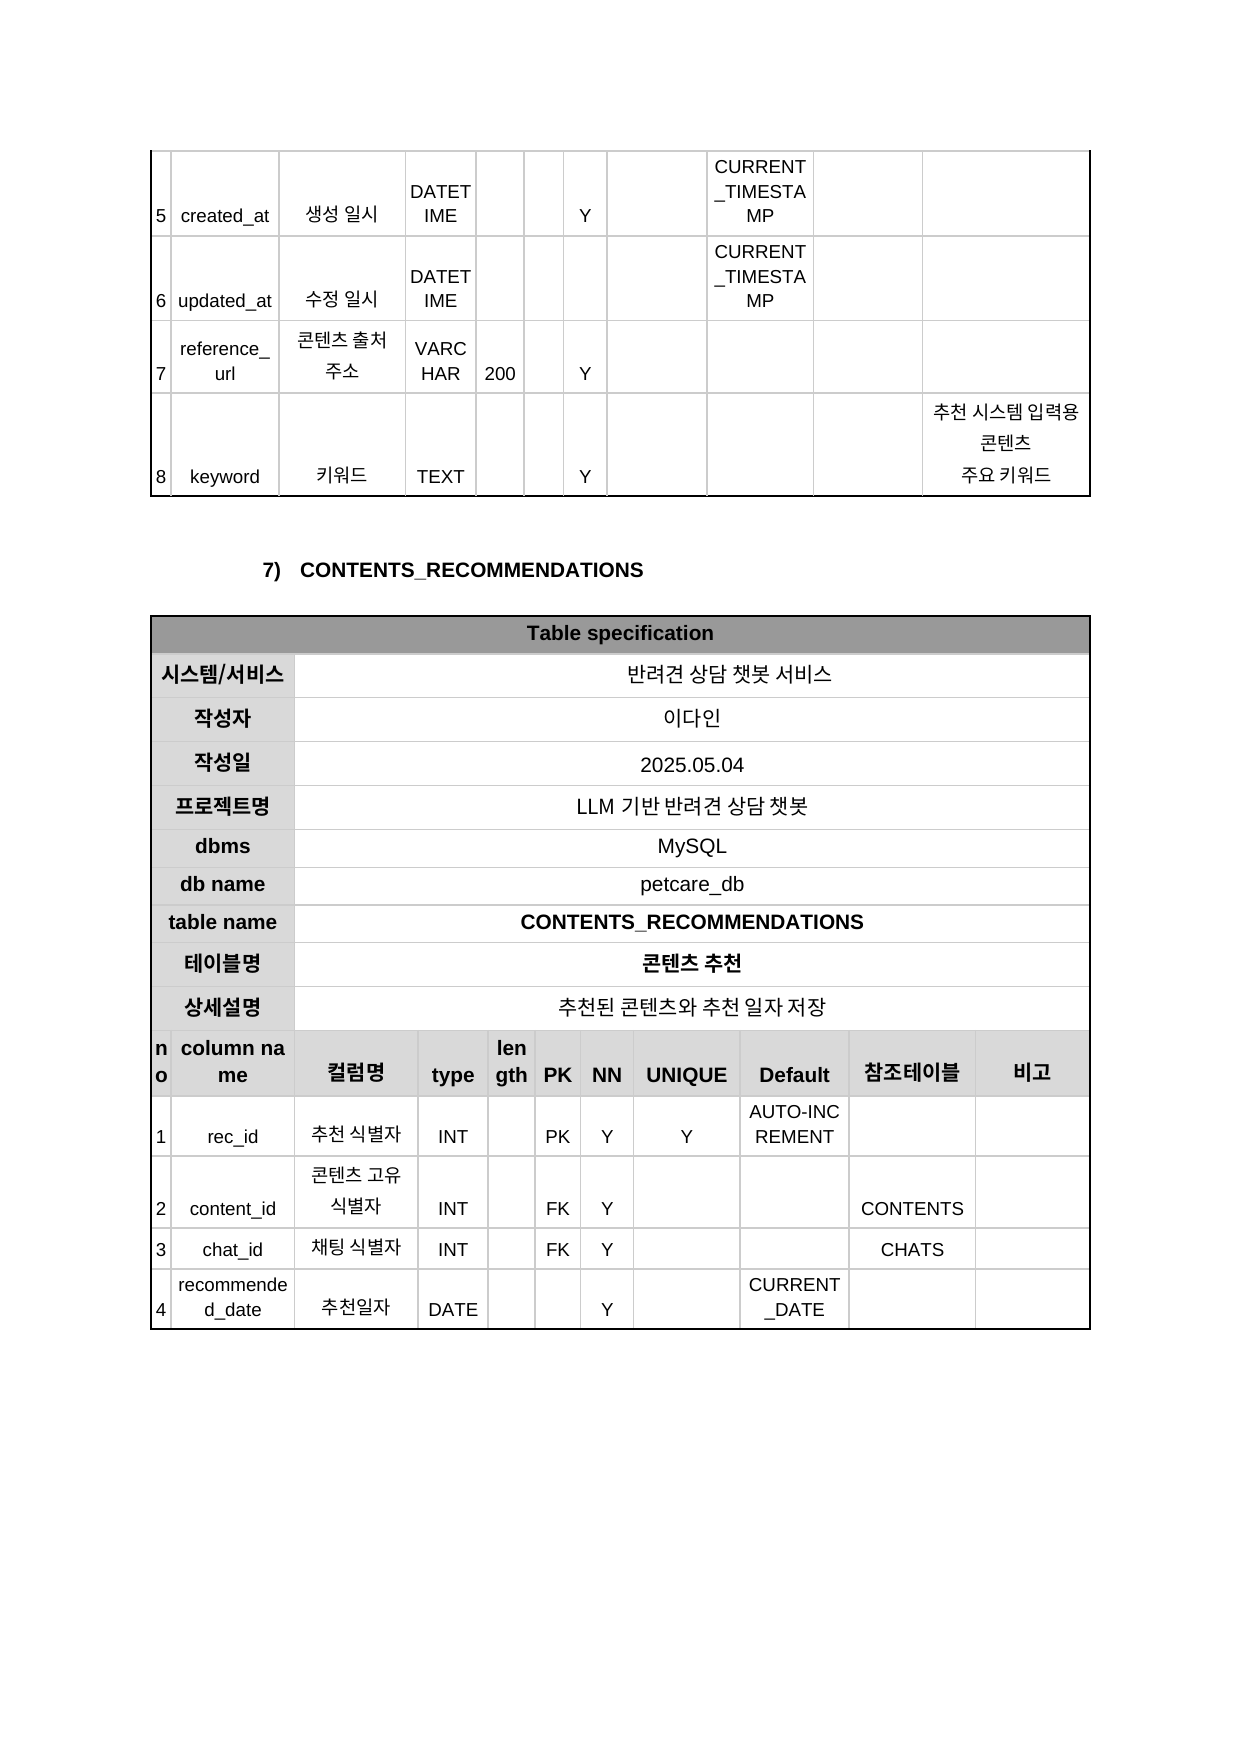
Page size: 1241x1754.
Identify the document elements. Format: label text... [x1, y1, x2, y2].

table_cell FK [536, 1157, 580, 1227]
table_cell 콘텐츠 출처 주소 [280, 321, 405, 392]
table_cell 4 [152, 1270, 170, 1328]
table_cell PK [536, 1097, 580, 1155]
table_cell Y [564, 321, 606, 392]
table_cell [741, 1157, 848, 1227]
table_cell CHATS [850, 1229, 975, 1268]
table_cell INT [419, 1229, 487, 1268]
table_cell [634, 1157, 739, 1227]
table_cell [708, 394, 813, 495]
table_cell INT [419, 1157, 487, 1227]
table_cell 2 [152, 1157, 170, 1227]
table_cell [525, 394, 563, 495]
table_cell Default [741, 1031, 848, 1095]
table_cell 1 [152, 1097, 170, 1155]
table_cell 참조테이블 [850, 1031, 975, 1095]
table_cell [634, 1270, 739, 1328]
table_cell [477, 394, 523, 495]
table_cell [850, 1270, 975, 1328]
table_cell TEXT [406, 394, 475, 495]
table_header Table specification [152, 617, 1089, 653]
table_cell Y [581, 1097, 633, 1155]
table_cell [489, 1270, 534, 1328]
table_cell FK [536, 1229, 580, 1268]
table_cell DATE [419, 1270, 487, 1328]
table_cell 채팅 식별자 [295, 1229, 417, 1268]
table_cell [976, 1229, 1089, 1268]
table_cell [525, 237, 563, 320]
table_cell [923, 321, 1089, 392]
table_cell 8 [152, 394, 170, 495]
table_cell Y [564, 394, 606, 495]
table_cell CURRENT_TIMESTAMP [708, 152, 813, 235]
table_cell Y [581, 1270, 633, 1328]
table_cell [634, 1229, 739, 1268]
table_cell [850, 1097, 975, 1155]
table_cell 키워드 [280, 394, 405, 495]
table_cell chat_id [172, 1229, 294, 1268]
table_cell 추천 시스템 입력용 콘텐츠 주요 키워드 [923, 394, 1089, 495]
table_cell [976, 1157, 1089, 1227]
table_cell [976, 1270, 1089, 1328]
table_cell 200 [477, 321, 523, 392]
table_cell [814, 321, 922, 392]
table_cell 컬럼명 [295, 1031, 417, 1095]
table_cell [477, 237, 523, 320]
table_cell content_id [172, 1157, 294, 1227]
table_cell DATETIME [406, 237, 475, 320]
table_cell dbms [152, 830, 294, 866]
table_cell [477, 152, 523, 235]
table_cell NN [581, 1031, 633, 1095]
table_cell created_at [172, 152, 278, 235]
table_cell 작성자 [152, 698, 294, 741]
table_cell PK [536, 1031, 580, 1095]
table_cell 추천일자 [295, 1270, 417, 1328]
table_cell no [152, 1031, 170, 1095]
table_cell CONTENTS_RECOMMENDATIONS [295, 906, 1089, 942]
table_cell INT [419, 1097, 487, 1155]
table_cell [814, 237, 922, 320]
table_cell length [489, 1031, 534, 1095]
table_cell [923, 237, 1089, 320]
table_cell [608, 237, 706, 320]
table_cell UNIQUE [634, 1031, 739, 1095]
table_cell [489, 1157, 534, 1227]
table_cell keyword [172, 394, 278, 495]
table_cell 3 [152, 1229, 170, 1268]
table_cell 7 [152, 321, 170, 392]
table_cell CURRENT_TIMESTAMP [708, 237, 813, 320]
table_cell 5 [152, 152, 170, 235]
table_cell LLM 기반 반려견 상담 챗봇 [295, 786, 1089, 829]
table_cell 반려견 상담 챗봇 서비스 [295, 655, 1089, 697]
table_cell [923, 152, 1089, 235]
table_cell 비고 [976, 1031, 1089, 1095]
table_cell Y [581, 1157, 633, 1227]
table_cell VARCHAR [406, 321, 475, 392]
table_cell rec_id [172, 1097, 294, 1155]
table_cell [976, 1097, 1089, 1155]
table_cell [525, 152, 563, 235]
table_cell 추천 식별자 [295, 1097, 417, 1155]
table_cell 콘텐츠 고유 식별자 [295, 1157, 417, 1227]
table_cell type [419, 1031, 487, 1095]
table_cell 시스템/서비스 [152, 655, 294, 697]
table_cell [536, 1270, 580, 1328]
table_cell [741, 1229, 848, 1268]
table_cell DATETIME [406, 152, 475, 235]
table_cell 콘텐츠 추천 [295, 943, 1089, 986]
table_cell db name [152, 868, 294, 904]
table_cell 이다인 [295, 698, 1089, 741]
table_cell 작성일 [152, 742, 294, 785]
table_cell CURRENT_DATE [741, 1270, 848, 1328]
table_cell [525, 321, 563, 392]
table_cell [489, 1097, 534, 1155]
table_cell petcare_db [295, 868, 1089, 904]
table_cell [608, 152, 706, 235]
table_cell 프로젝트명 [152, 786, 294, 829]
table_cell Y [634, 1097, 739, 1155]
table_cell [814, 394, 922, 495]
table_cell MySQL [295, 830, 1089, 866]
table_cell table name [152, 906, 294, 942]
table_cell recommended_date [172, 1270, 294, 1328]
table_cell [608, 321, 706, 392]
table_cell [564, 237, 606, 320]
table_cell Y [564, 152, 606, 235]
table_cell 수정 일시 [280, 237, 405, 320]
table_cell 생성 일시 [280, 152, 405, 235]
table_cell Y [581, 1229, 633, 1268]
table_cell [708, 321, 813, 392]
table_cell reference_url [172, 321, 278, 392]
table_cell 2025.05.04 [295, 742, 1089, 785]
table_cell 상세설명 [152, 987, 294, 1030]
table_cell 테이블명 [152, 943, 294, 986]
table_cell [608, 394, 706, 495]
table_cell [489, 1229, 534, 1268]
table_cell 6 [152, 237, 170, 320]
table_cell updated_at [172, 237, 278, 320]
table_cell 추천된 콘텐츠와 추천 일자 저장 [295, 987, 1089, 1030]
table_cell CONTENTS [850, 1157, 975, 1227]
list CONTENTS_RECOMMENDATIONS [262, 557, 1090, 581]
table_cell AUTO-INCREMENT [741, 1097, 848, 1155]
table_cell column name [172, 1031, 294, 1095]
table_cell [814, 152, 922, 235]
